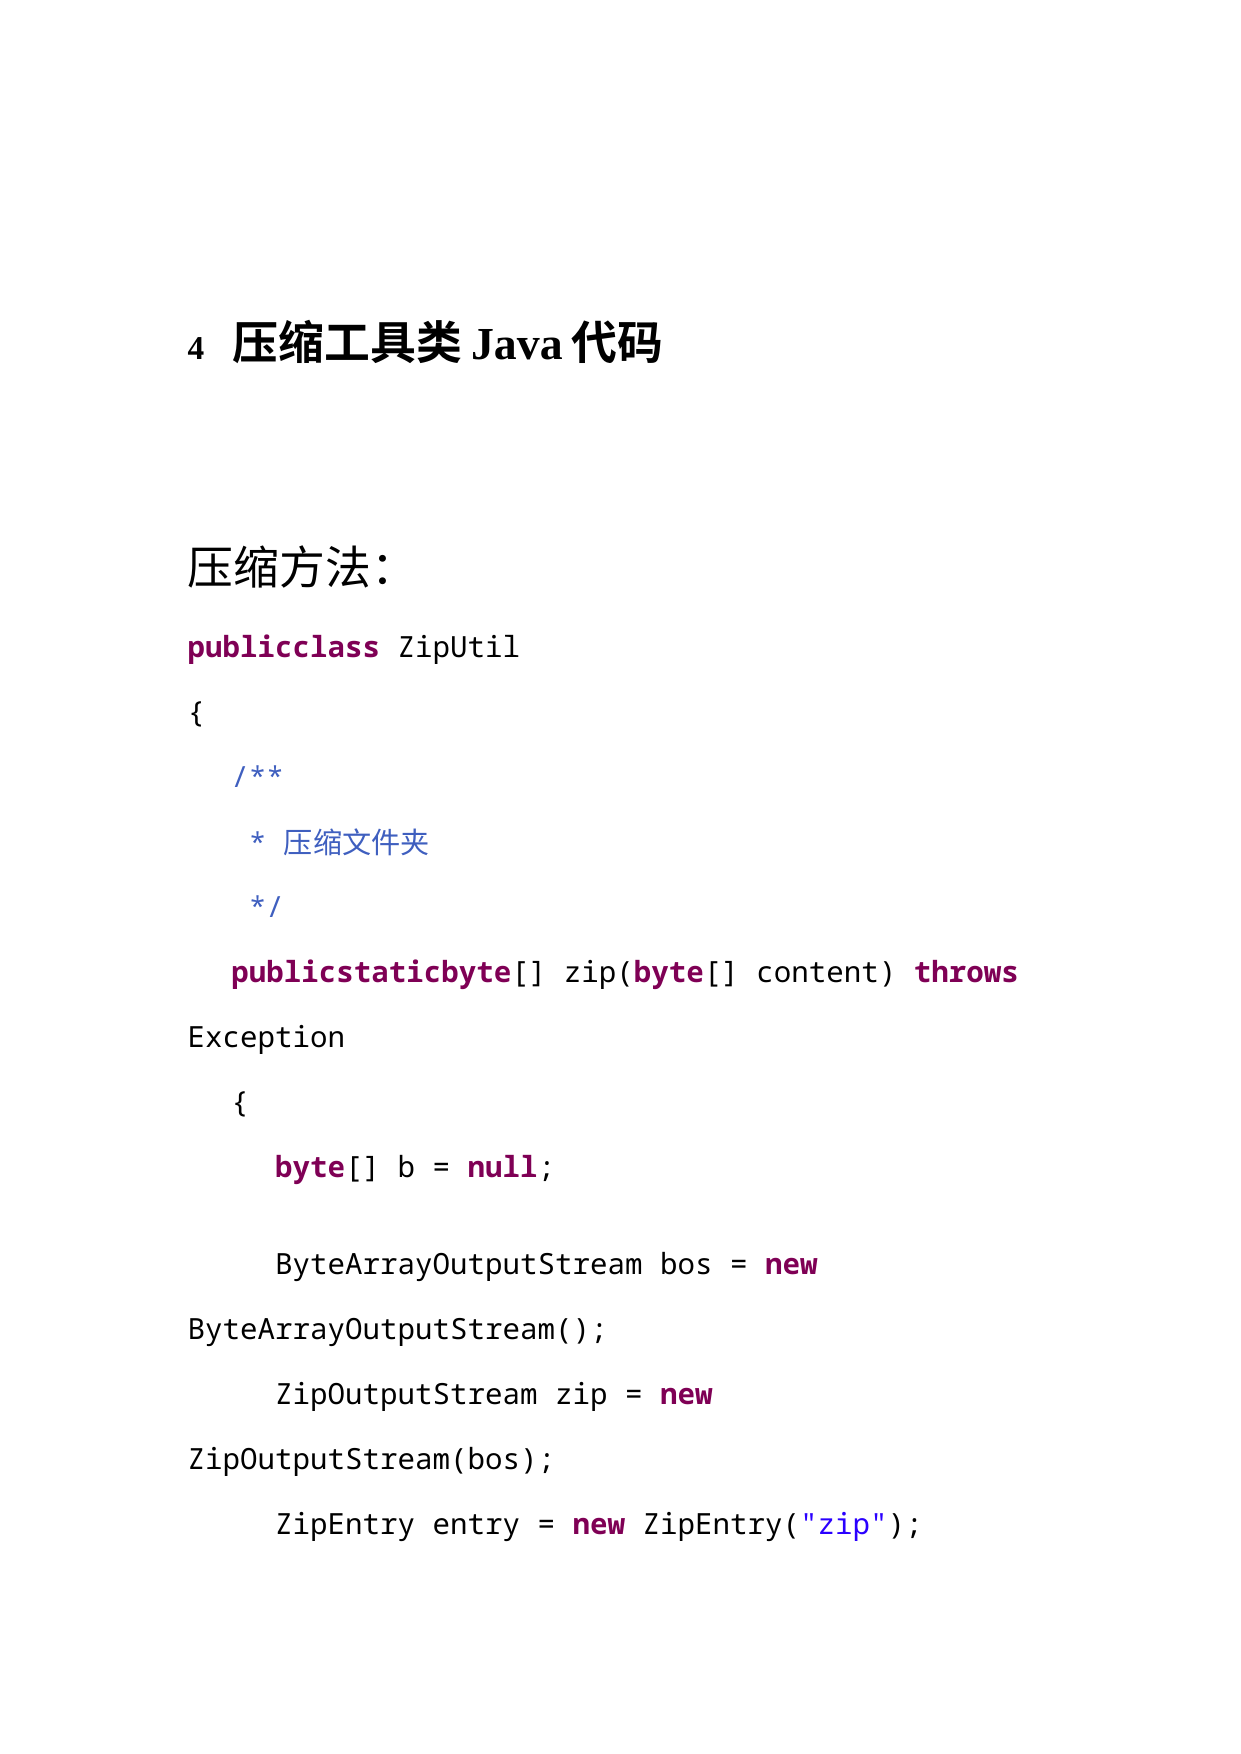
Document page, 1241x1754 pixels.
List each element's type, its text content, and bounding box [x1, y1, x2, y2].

text ZipEntry entry = new ZipEntry("zip"); [187, 1491, 1053, 1556]
text { [187, 1068, 1053, 1133]
text publicstaticbyte[] zip(byte[] content) throws Exception [187, 938, 1053, 1068]
text { [187, 678, 1053, 743]
text ByteArrayOutputStream bos = new ByteArrayOutputStream(); [187, 1231, 1053, 1361]
text 压缩方法： [187, 516, 1053, 613]
text byte[] b = null; [187, 1133, 1053, 1198]
subtitle 压缩工具类Java代码 [187, 290, 1053, 388]
text publicclass ZipUtil [187, 613, 1053, 678]
text /** [187, 743, 1053, 808]
text ZipOutputStream zip = new ZipOutputStream(bos); [187, 1361, 1053, 1491]
text * 压缩文件夹 [187, 808, 1053, 873]
text */ [187, 873, 1053, 938]
